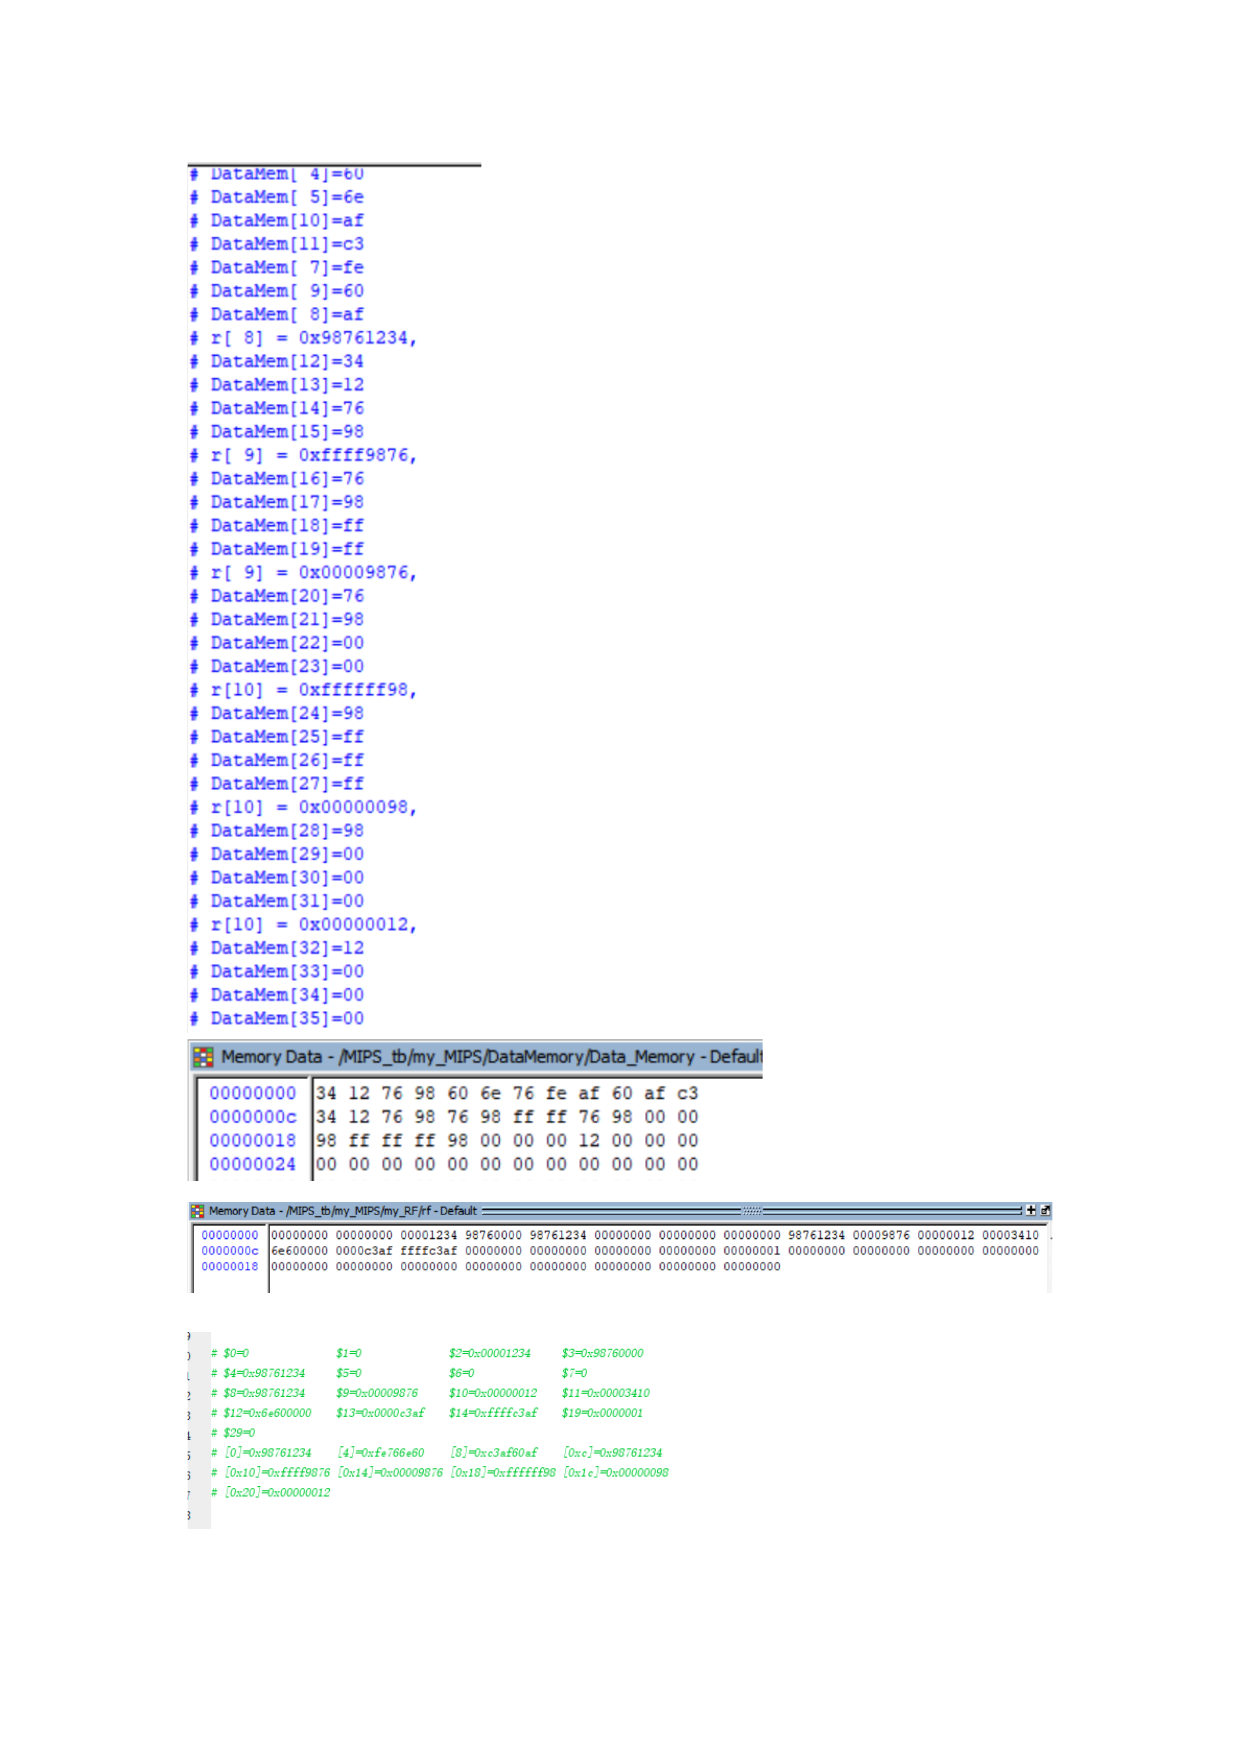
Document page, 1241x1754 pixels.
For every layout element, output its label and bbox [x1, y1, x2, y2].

picture [187, 162, 482, 1033]
picture [187, 1039, 763, 1181]
picture [187, 1332, 728, 1529]
picture [187, 1202, 1053, 1293]
